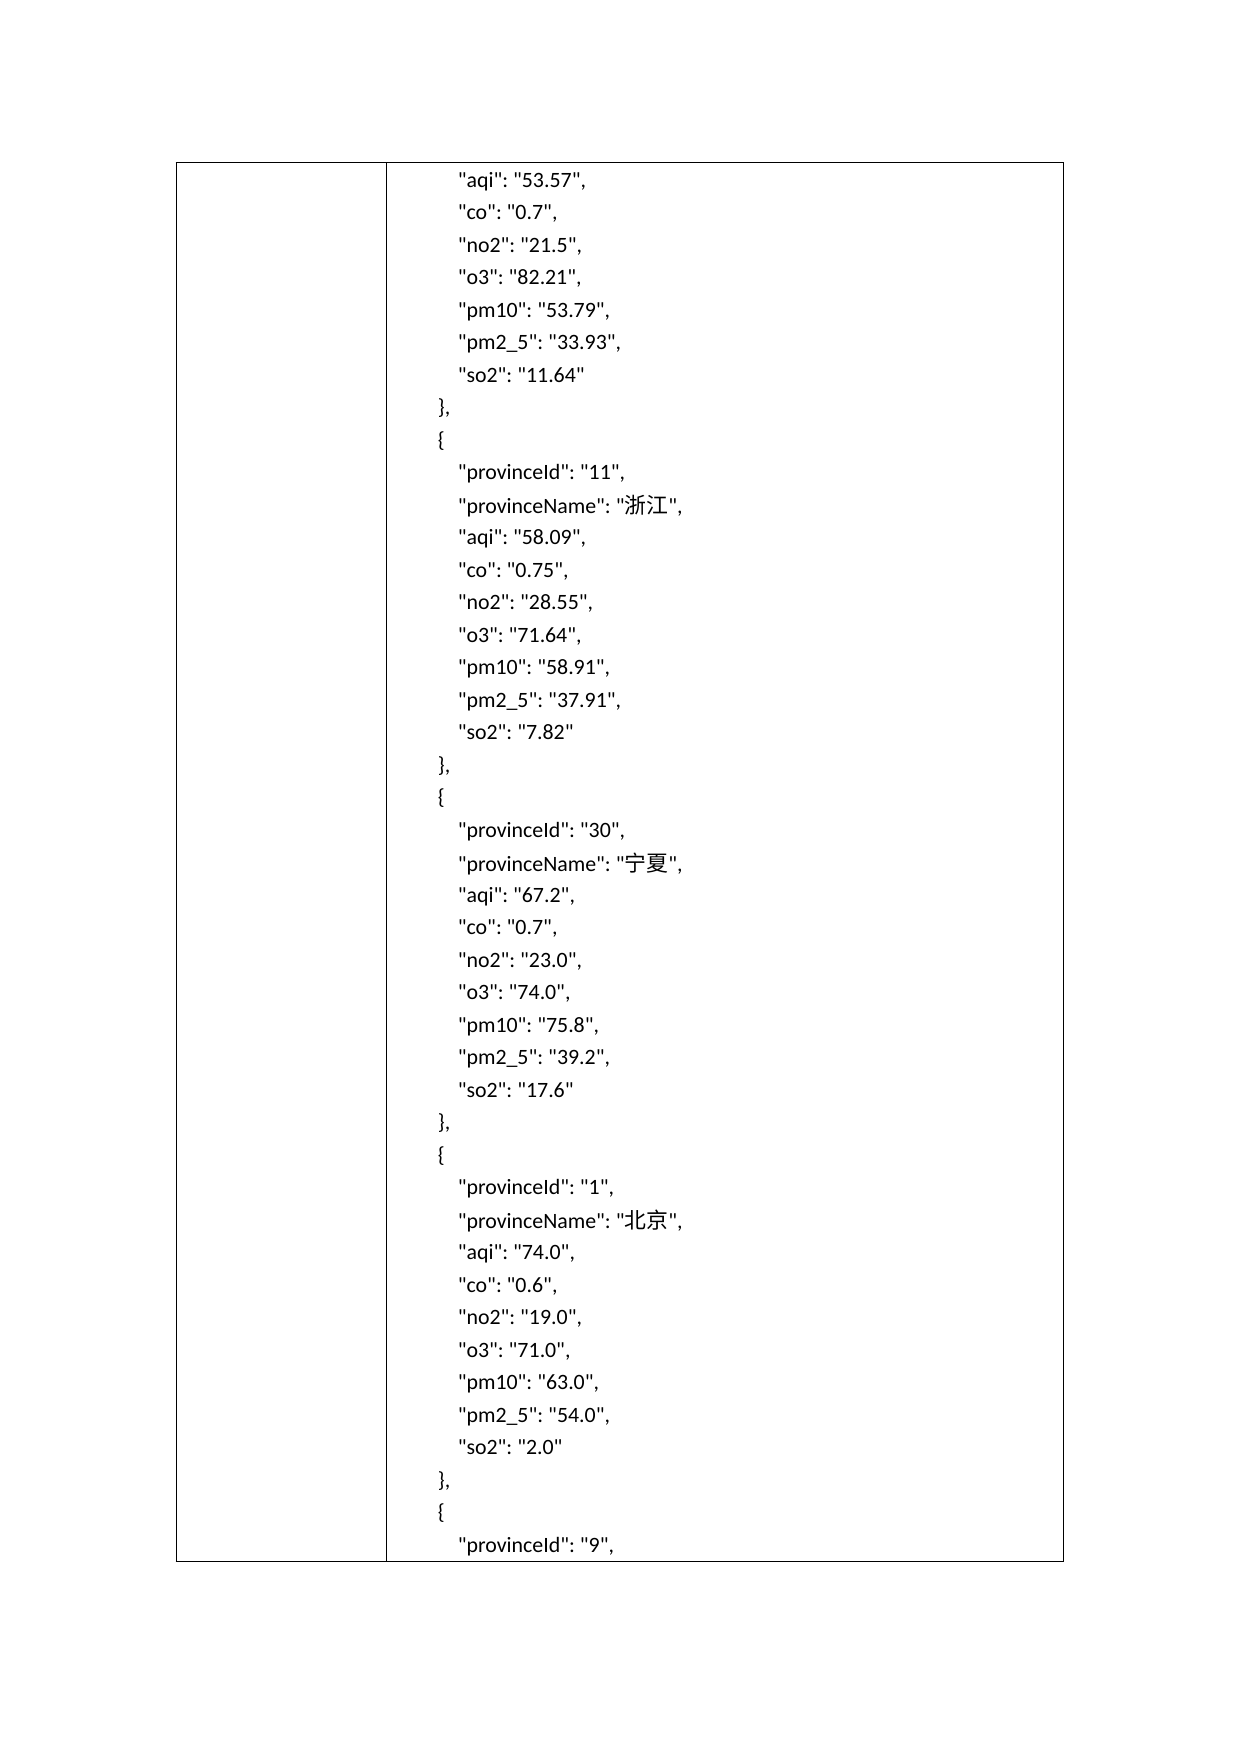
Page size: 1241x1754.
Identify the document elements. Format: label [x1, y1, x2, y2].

table_header [387, 163, 1063, 1561]
table_header [177, 163, 386, 1561]
